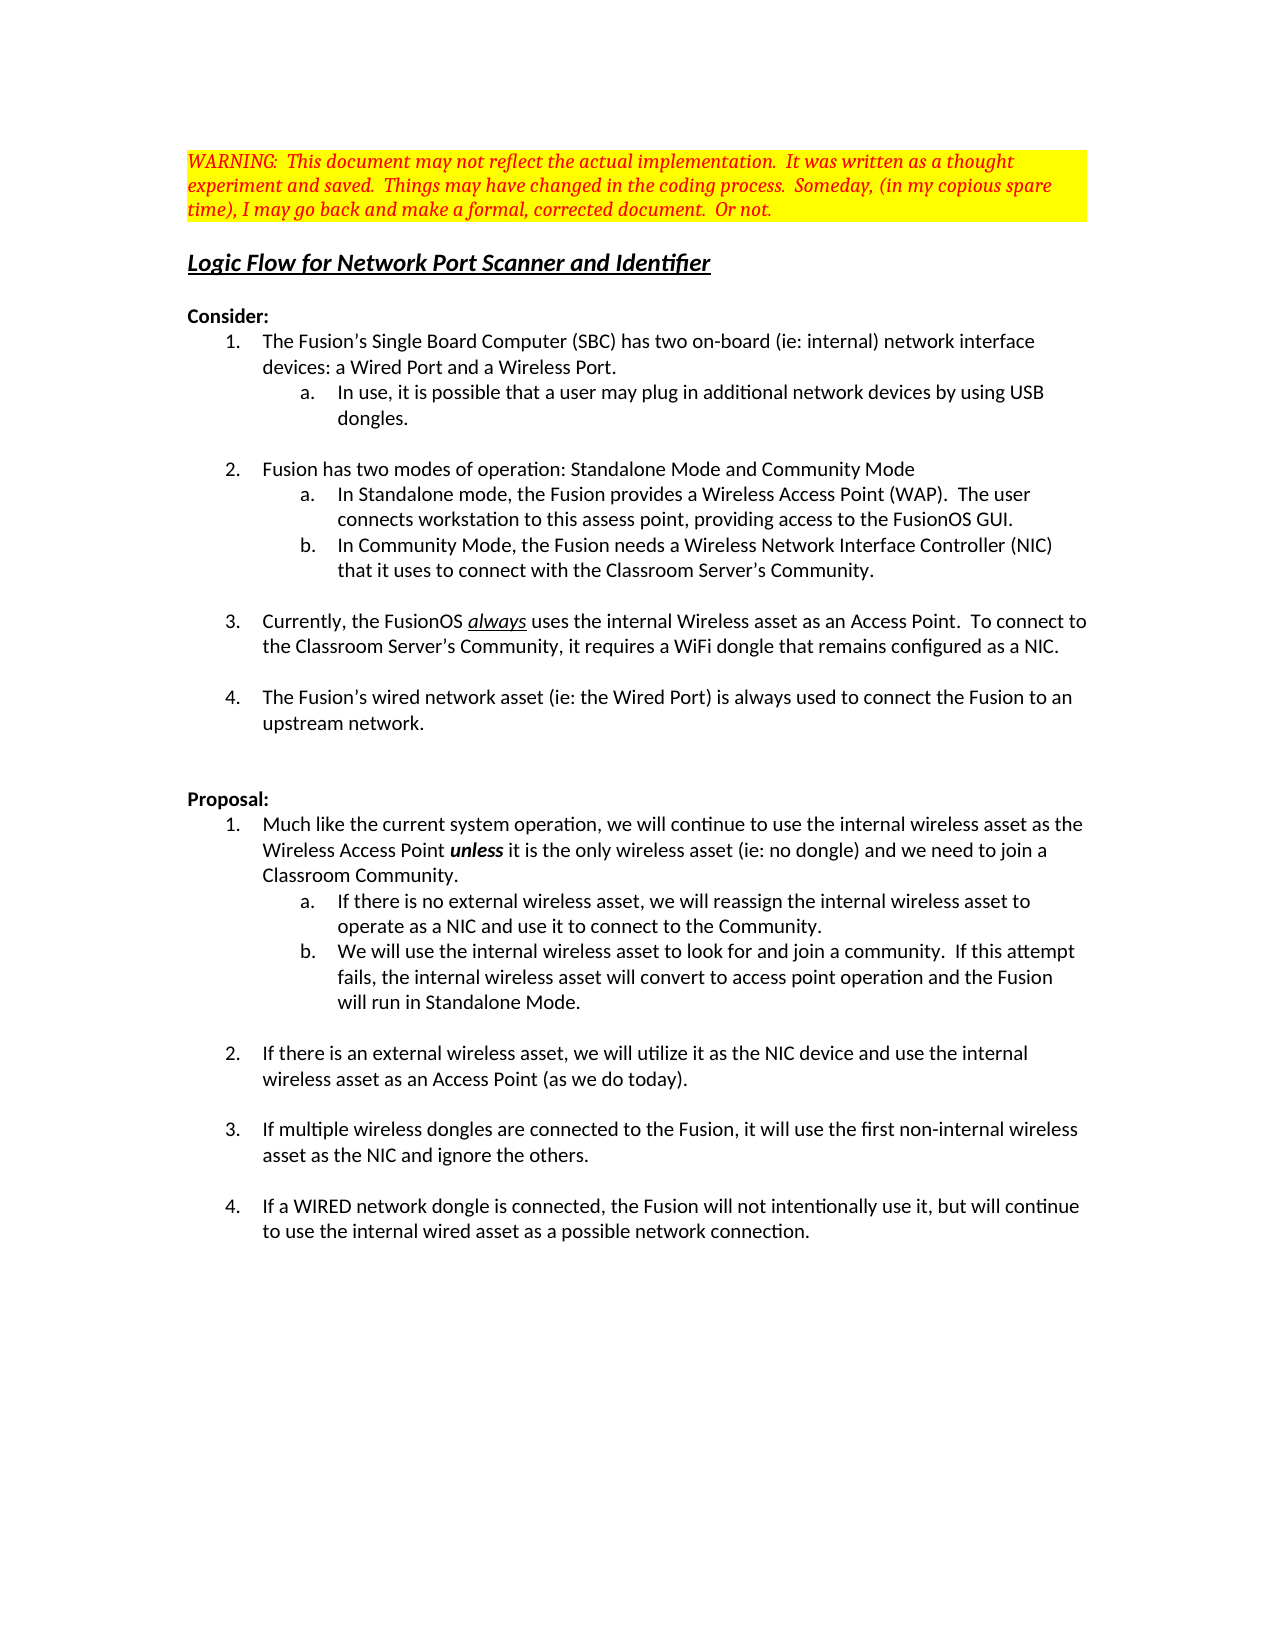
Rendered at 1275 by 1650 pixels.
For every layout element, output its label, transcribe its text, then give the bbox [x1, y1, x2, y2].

list In use, it is possible that a user may plug in additional network devices by using USB dongles. [300, 379, 1087, 430]
list If there is an external wireless asset, we will utilize it as the NIC device and use the internal wireless asset as an Access Point (as we do today). [225, 1040, 1087, 1091]
list We will use the internal wireless asset to look for and join a community. If this attempt fails, the internal wireless asset will convert to access point operation and the Fusion will run in Standalone Mode. [300, 939, 1087, 1015]
list If there is no external wireless asset, we will reassign the internal wireless asset to operate as a NIC and use it to connect to the Community. [300, 888, 1087, 939]
list Much like the current system operation, we will continue to use the internal wireless asset as the Wireless Access Point unless it is the only wireless asset (ie: no dongle) and we need to join a Classroom Community. [225, 812, 1087, 888]
list In Standalone mode, the Fusion provides a Wireless Access Point (WAP). The user connects workstation to this assess point, providing access to the FusionOS GUI. [300, 481, 1087, 532]
list Currently, the FusionOS always uses the internal Wireless asset as an Access Point. To connect to the Classroom Server’s Community, it requires a WiFi dongle that remains configured as a NIC. [225, 608, 1087, 659]
list Fusion has two modes of operation: Standalone Mode and Community Mode [225, 456, 1087, 481]
list In Community Mode, the Fusion needs a Wireless Network Interface Controller (NIC) that it uses to connect with the Classroom Server’s Community. [300, 532, 1087, 583]
list The Fusion’s Single Board Computer (SBC) has two on-board (ie: internal) network interface devices: a Wired Port and a Wireless Port. [225, 329, 1087, 379]
list The Fusion’s wired network asset (ie: the Wired Port) is always used to connect the Fusion to an upstream network. [225, 684, 1087, 735]
text Logic Flow for Network Port Scanner and Identifier [187, 247, 1087, 278]
list If multiple wireless dongles are connected to the Fusion, it will use the first non-internal wireless asset as the NIC and ignore the others. [225, 1117, 1087, 1167]
text Proposal: [187, 786, 1087, 812]
text WARNING: This document may not reflect the actual implementation. It was written as a thought experiment and saved. Things may have changed in the coding process. Someday, (in my copious spare time), I may go back and make a formal, corrected document. Or not. [187, 150, 1087, 222]
text Consider: [187, 303, 1087, 329]
list If a WIRED network dongle is connected, the Fusion will not intentionally use it, but will continue to use the internal wired asset as a possible network connection. [225, 1193, 1087, 1244]
